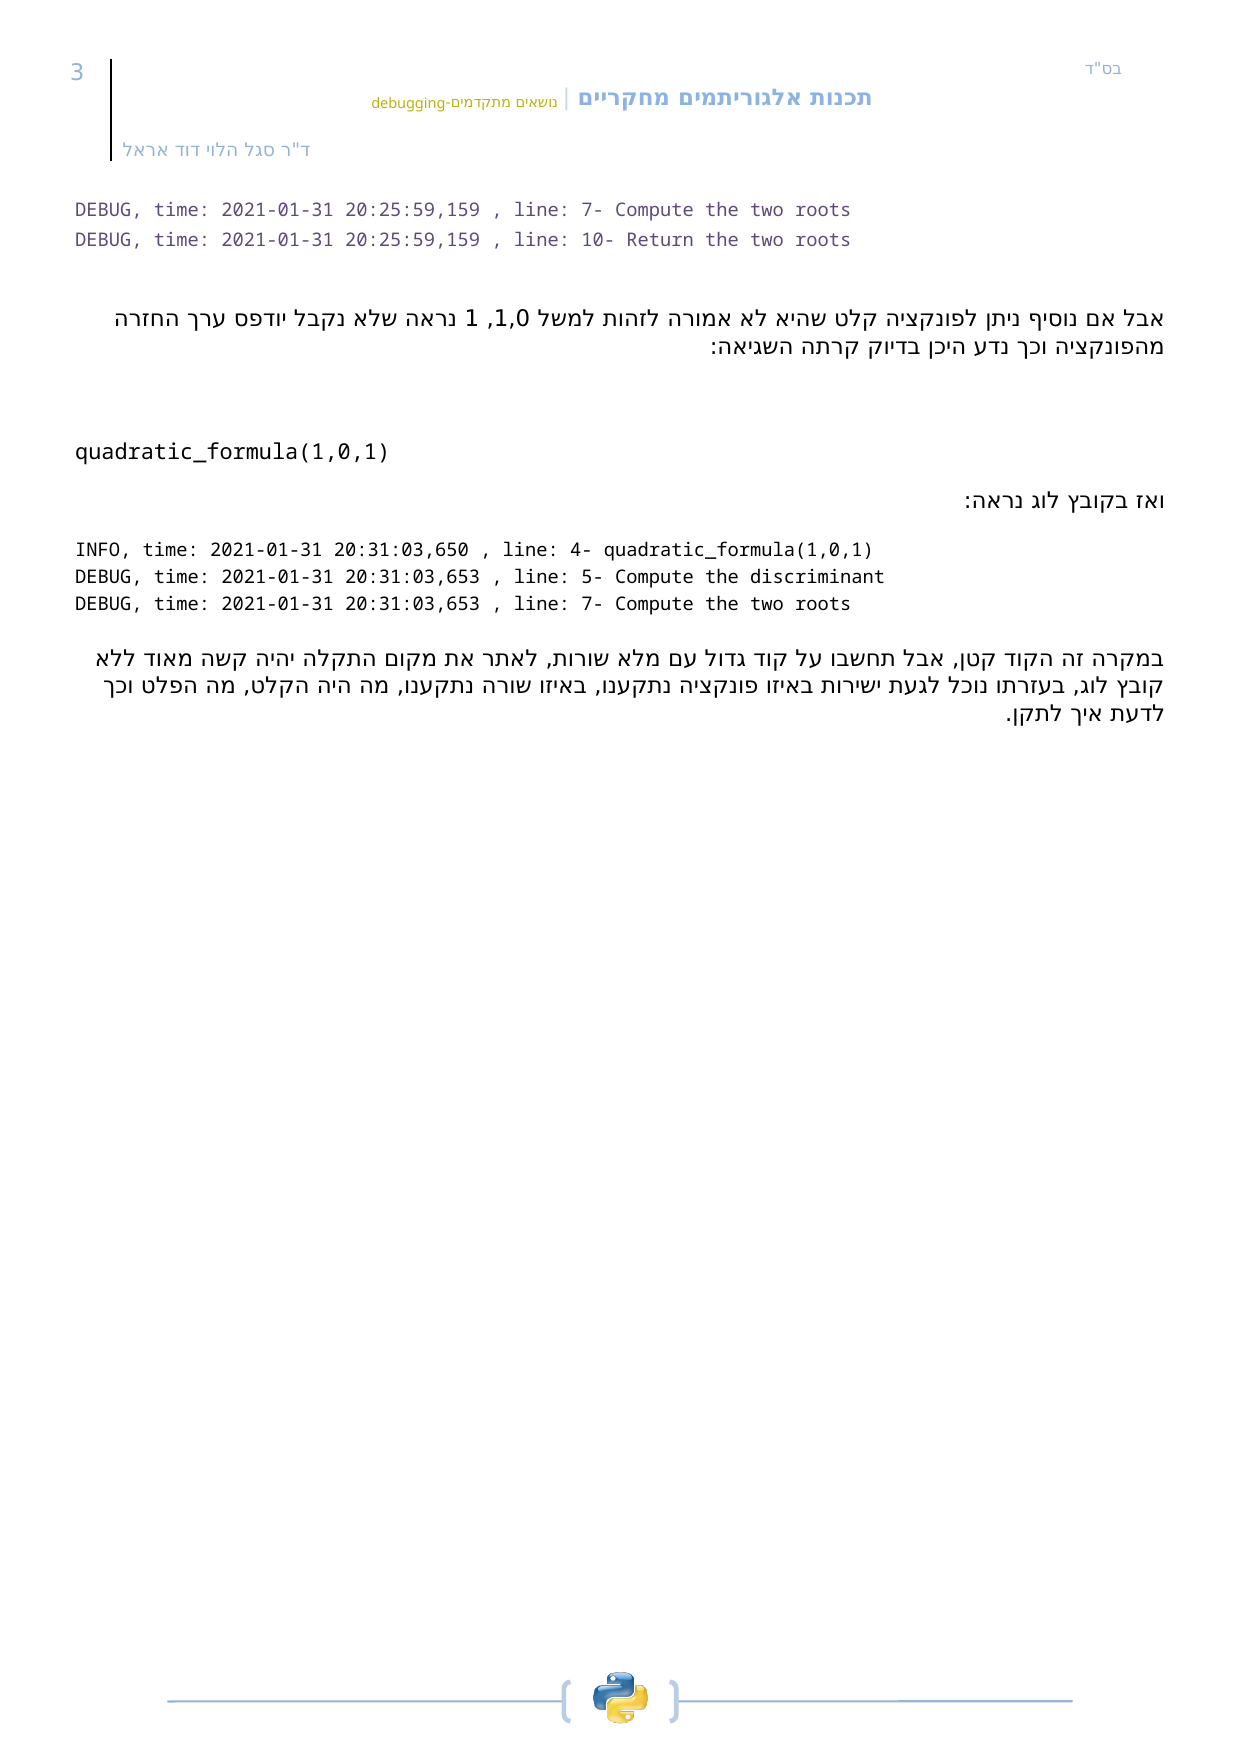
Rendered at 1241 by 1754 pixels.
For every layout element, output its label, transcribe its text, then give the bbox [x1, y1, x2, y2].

text במקרה זה הקוד קטן, אבל תחשבו על קוד גדול עם מלא שורות, לאתר את מקום התקלה יהיה קשה מאוד ללא קובץ לוג, בעזרתו נוכל לגעת ישירות באיזו פונקציה נתקענו, באיזו שורה נתקענו, מה היה הקלט, מה הפלט וכך לדעת איך לתקן. [75, 617, 1165, 727]
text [75, 192, 1165, 252]
picture [585, 1661, 655, 1744]
text INFO, time: 2021-01-31 20:31:03,650 , line: 4- quadratic_formula(1,0,1) [75, 536, 1165, 562]
text DEBUG, time: 2021-01-31 20:31:03,653 , line: 7- Compute the two roots [75, 590, 1165, 616]
text quadratic_formula(1,0,1) [75, 436, 1165, 465]
text DEBUG, time: 2021-01-31 20:31:03,653 , line: 5- Compute the discriminant [75, 563, 1165, 589]
text אבל אם נוסיף ניתן לפונקציה קלט שהיא לא אמורה לזהות למשל 1,0, 1 נראה שלא נקבל יודפס ערך החזרה מהפונקציה וכך נדע היכן בדיוק קרתה השגיאה: [75, 305, 1165, 360]
text ואז בקובץ לוג נראה: [75, 488, 1165, 514]
